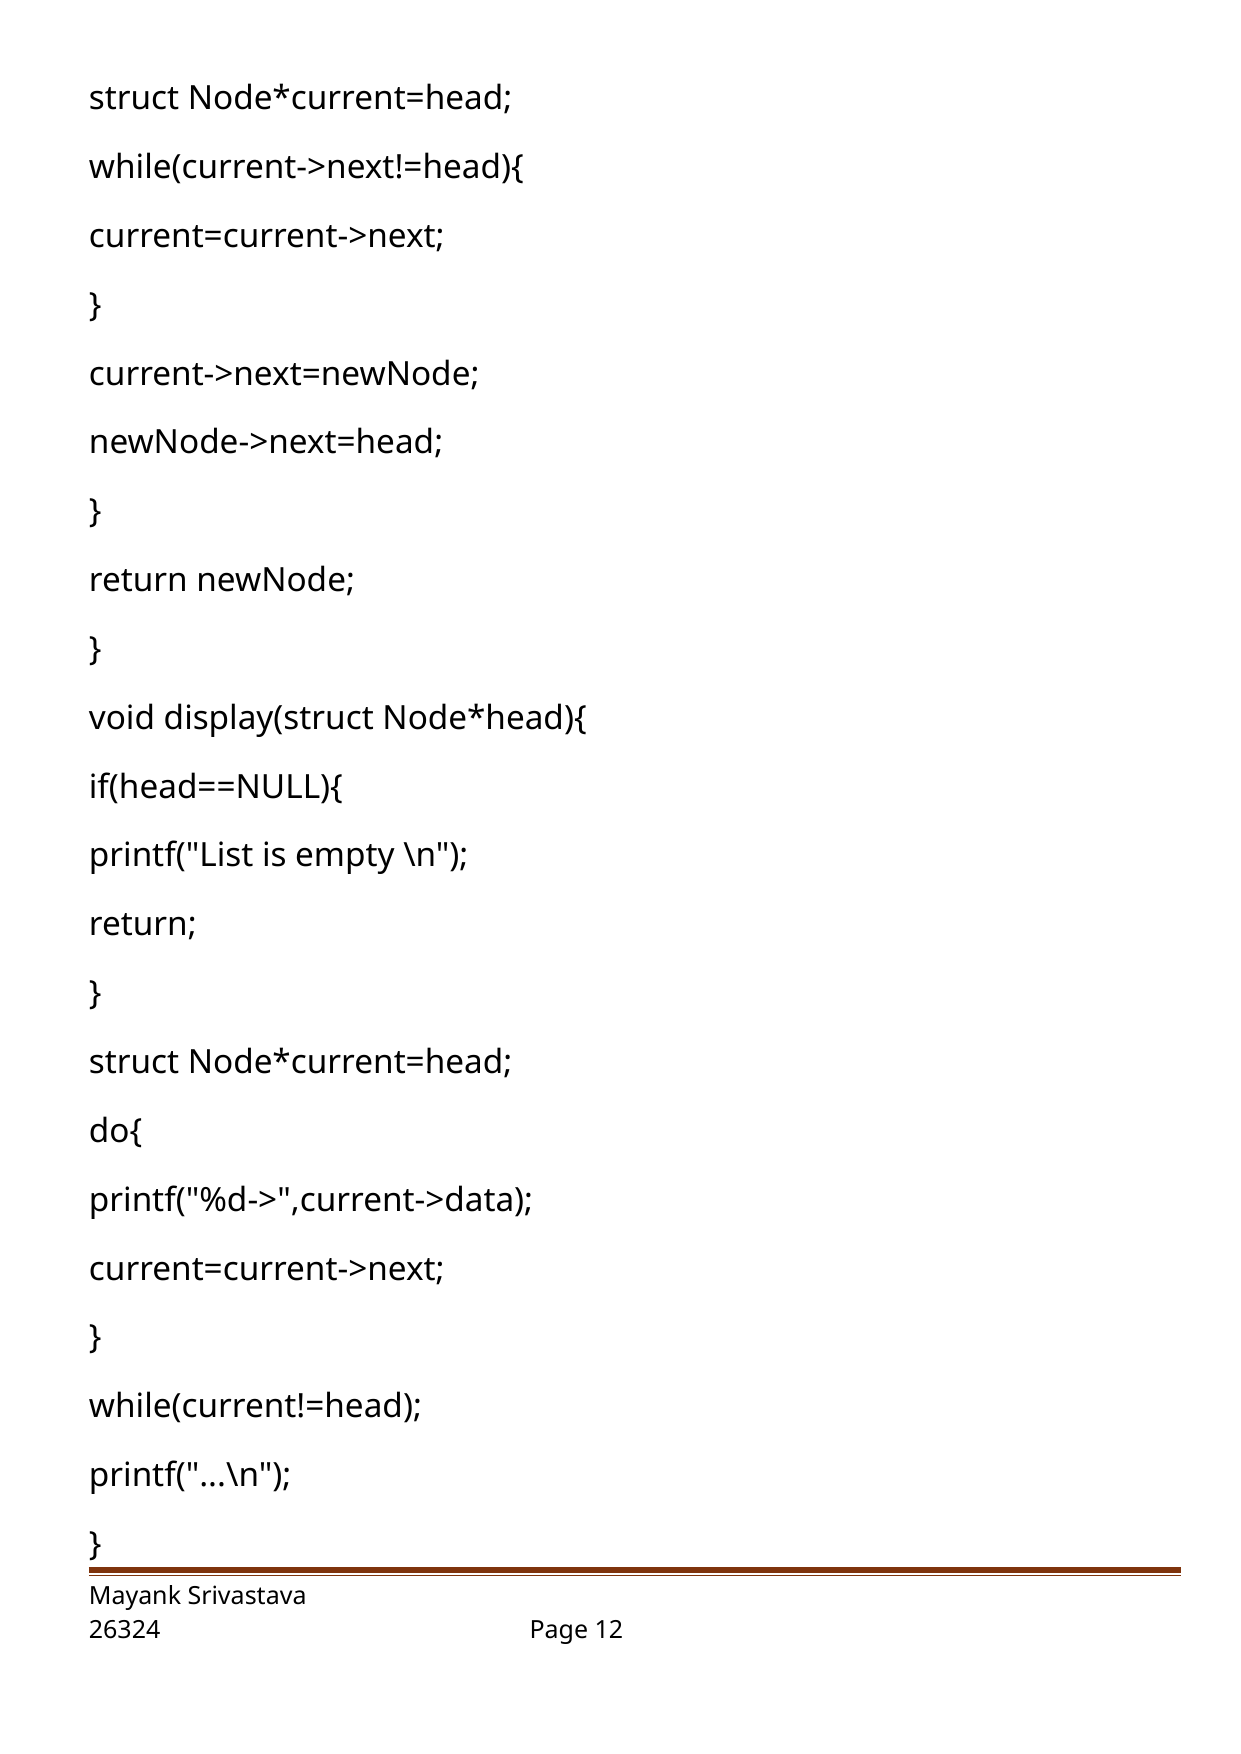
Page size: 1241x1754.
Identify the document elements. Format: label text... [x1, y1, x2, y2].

text } [89, 969, 1181, 1014]
text void display(struct Node*head){ [89, 693, 1181, 739]
text while(current!=head); [89, 1382, 1181, 1427]
text return; [89, 900, 1181, 946]
text struct Node*current=head; [89, 74, 1181, 119]
text return newNode; [89, 556, 1181, 601]
text printf("...\n"); [89, 1451, 1181, 1496]
text newNode->next=head; [89, 418, 1181, 463]
text current=current->next; [89, 1244, 1181, 1290]
text do{ [89, 1107, 1181, 1152]
text } [89, 1313, 1181, 1359]
text } [89, 280, 1181, 326]
text if(head==NULL){ [89, 762, 1181, 808]
text current=current->next; [89, 212, 1181, 257]
text } [89, 1520, 1181, 1565]
text struct Node*current=head; [89, 1038, 1181, 1083]
text printf("List is empty \n"); [89, 831, 1181, 877]
text printf("%d->",current->data); [89, 1176, 1181, 1221]
text } [89, 625, 1181, 670]
text } [89, 487, 1181, 532]
text current->next=newNode; [89, 349, 1181, 395]
text while(current->next!=head){ [89, 143, 1181, 188]
